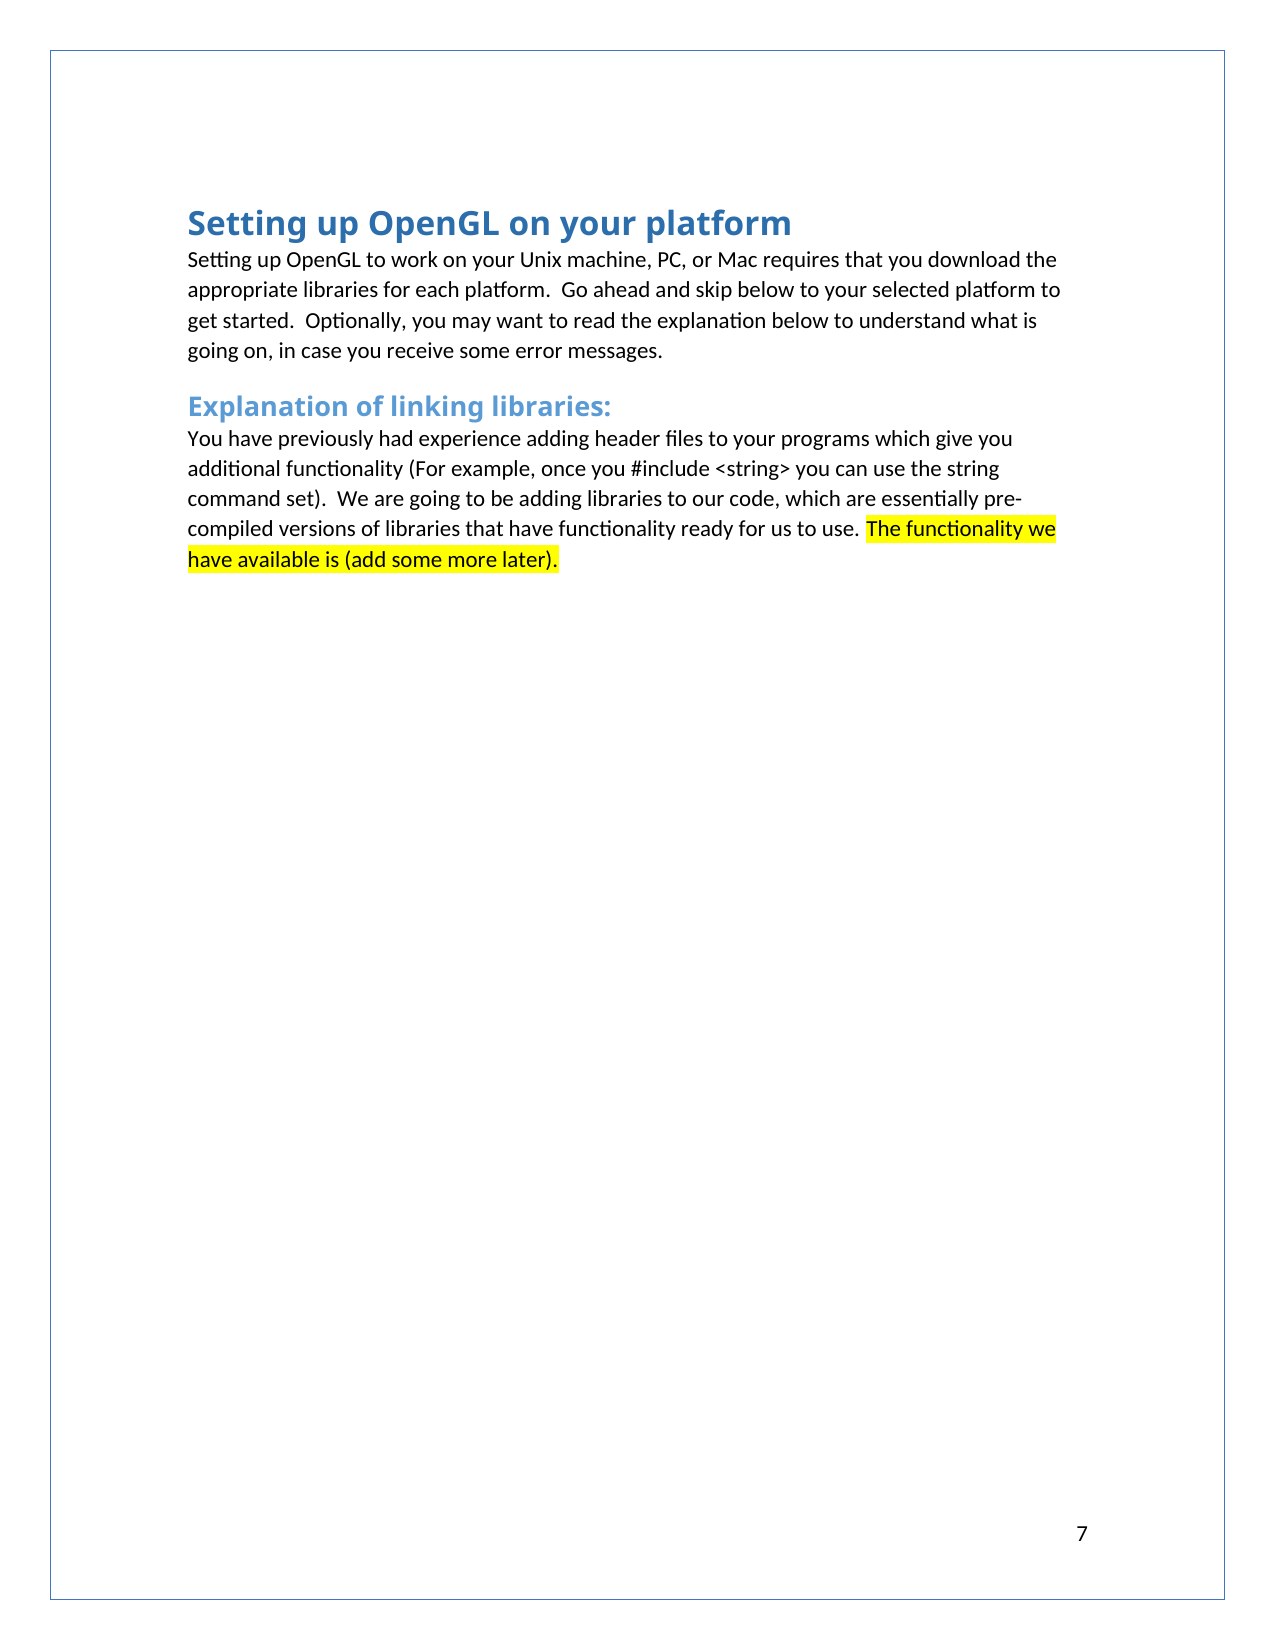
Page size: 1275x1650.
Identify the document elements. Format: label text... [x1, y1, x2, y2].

subtitle Explanation of linking libraries: [187, 387, 1087, 424]
subtitle Setting up OpenGL on your platform [187, 200, 1087, 245]
text Setting up OpenGL to work on your Unix machine, PC, or Mac requires that you download the appropriate libraries for each platform. Go ahead and skip below to your selected platform to get started. Optionally, you may want to read the explanation below to understand what is going on, in case you receive some error messages. [187, 245, 1087, 364]
text You have previously had experience adding header files to your programs which give you additional functionality (For example, once you #include <string> you can use the string command set). We are going to be adding libraries to our code, which are essentially pre-compiled versions of libraries that have functionality ready for us to use. The functionality we have available is (add some more later). [187, 424, 1087, 573]
